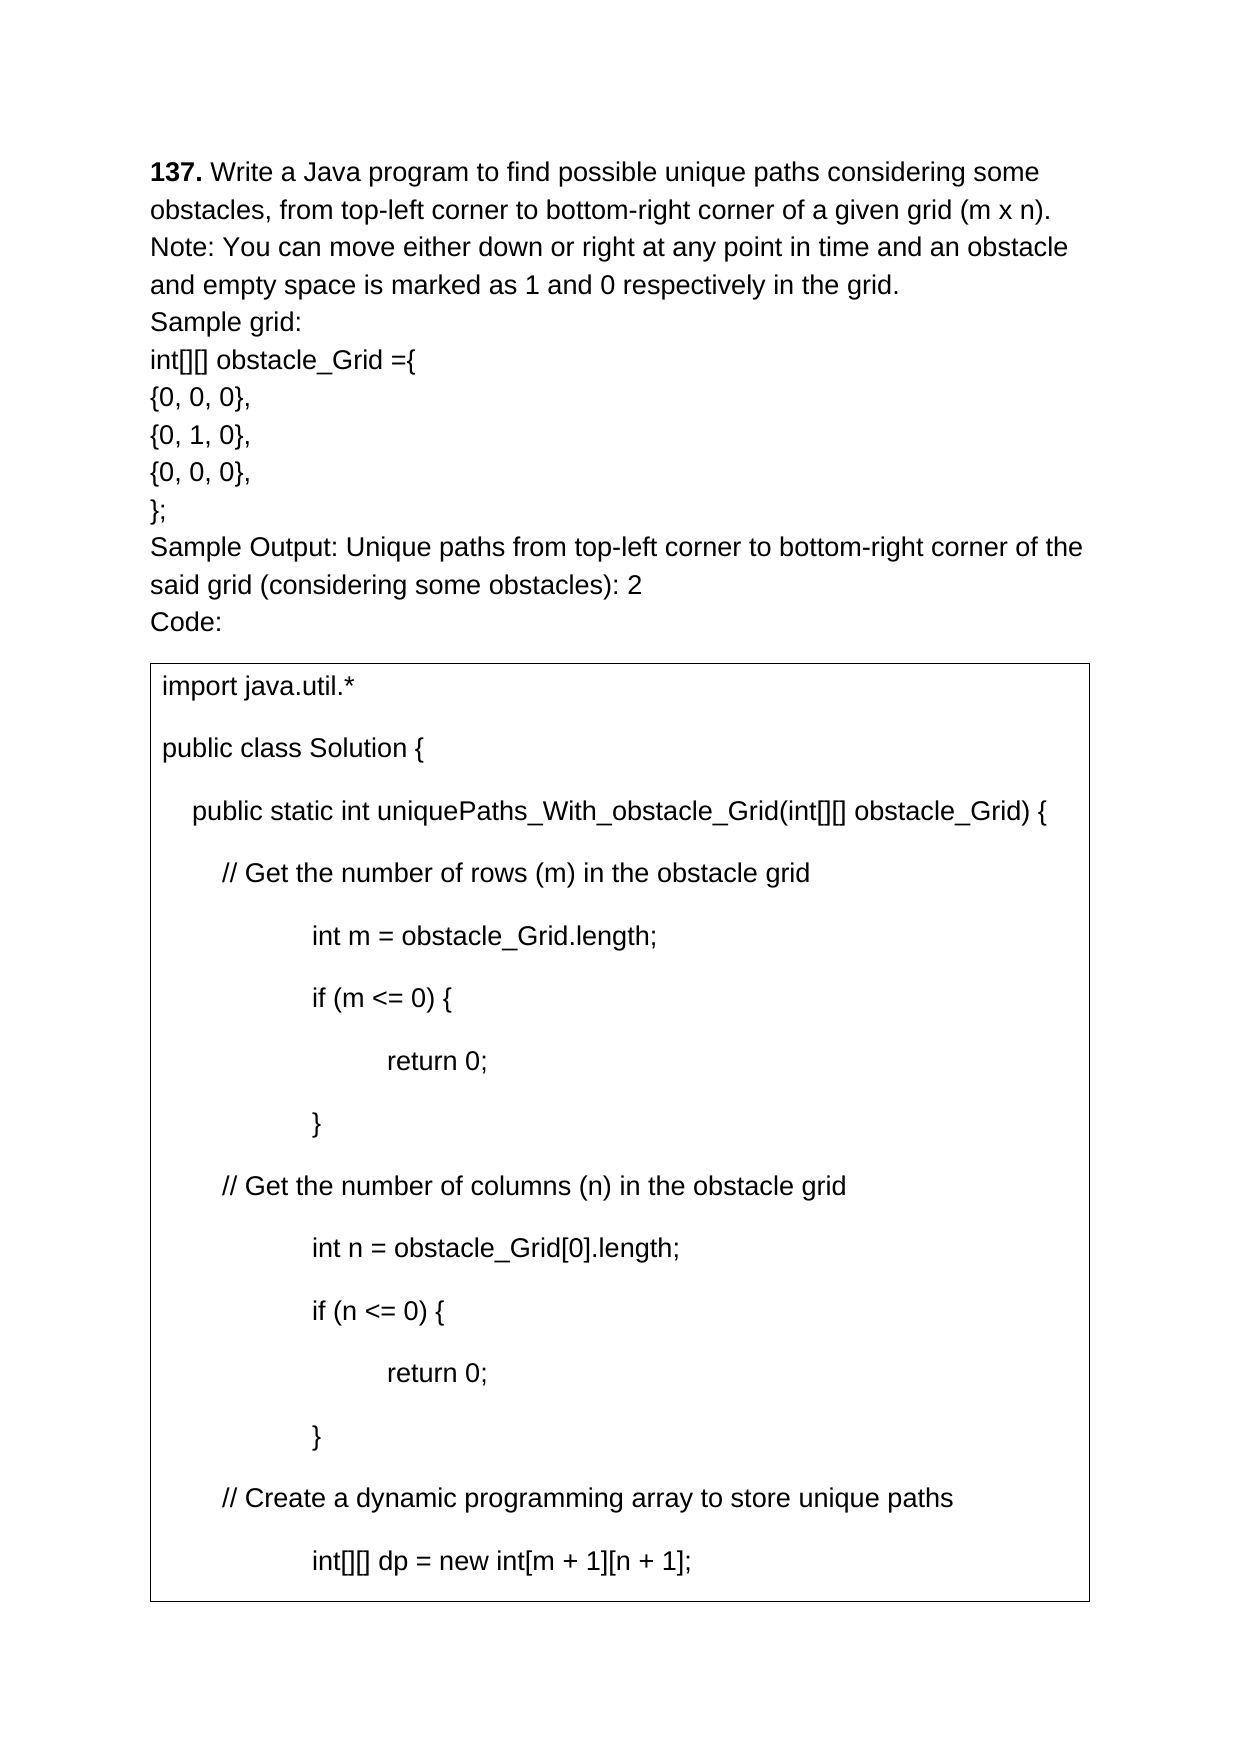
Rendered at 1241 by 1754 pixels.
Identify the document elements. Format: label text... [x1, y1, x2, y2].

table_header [151, 664, 1089, 1601]
text 137. Write a Java program to find possible unique paths considering some obstacles, from top-left corner to bottom-right corner of a given grid (m x n). Note: You can move either down or right at any point in time and an obstacle and empty space is marked as 1 and 0 respectively in the grid. Sample grid: int[][] obstacle_Grid ={ {0, 0, 0}, {0, 1, 0}, {0, 0, 0}, }; Sample Output: Unique paths from top-left corner to bottom-right corner of the said grid (considering some obstacles): 2 Code: [150, 150, 1090, 637]
